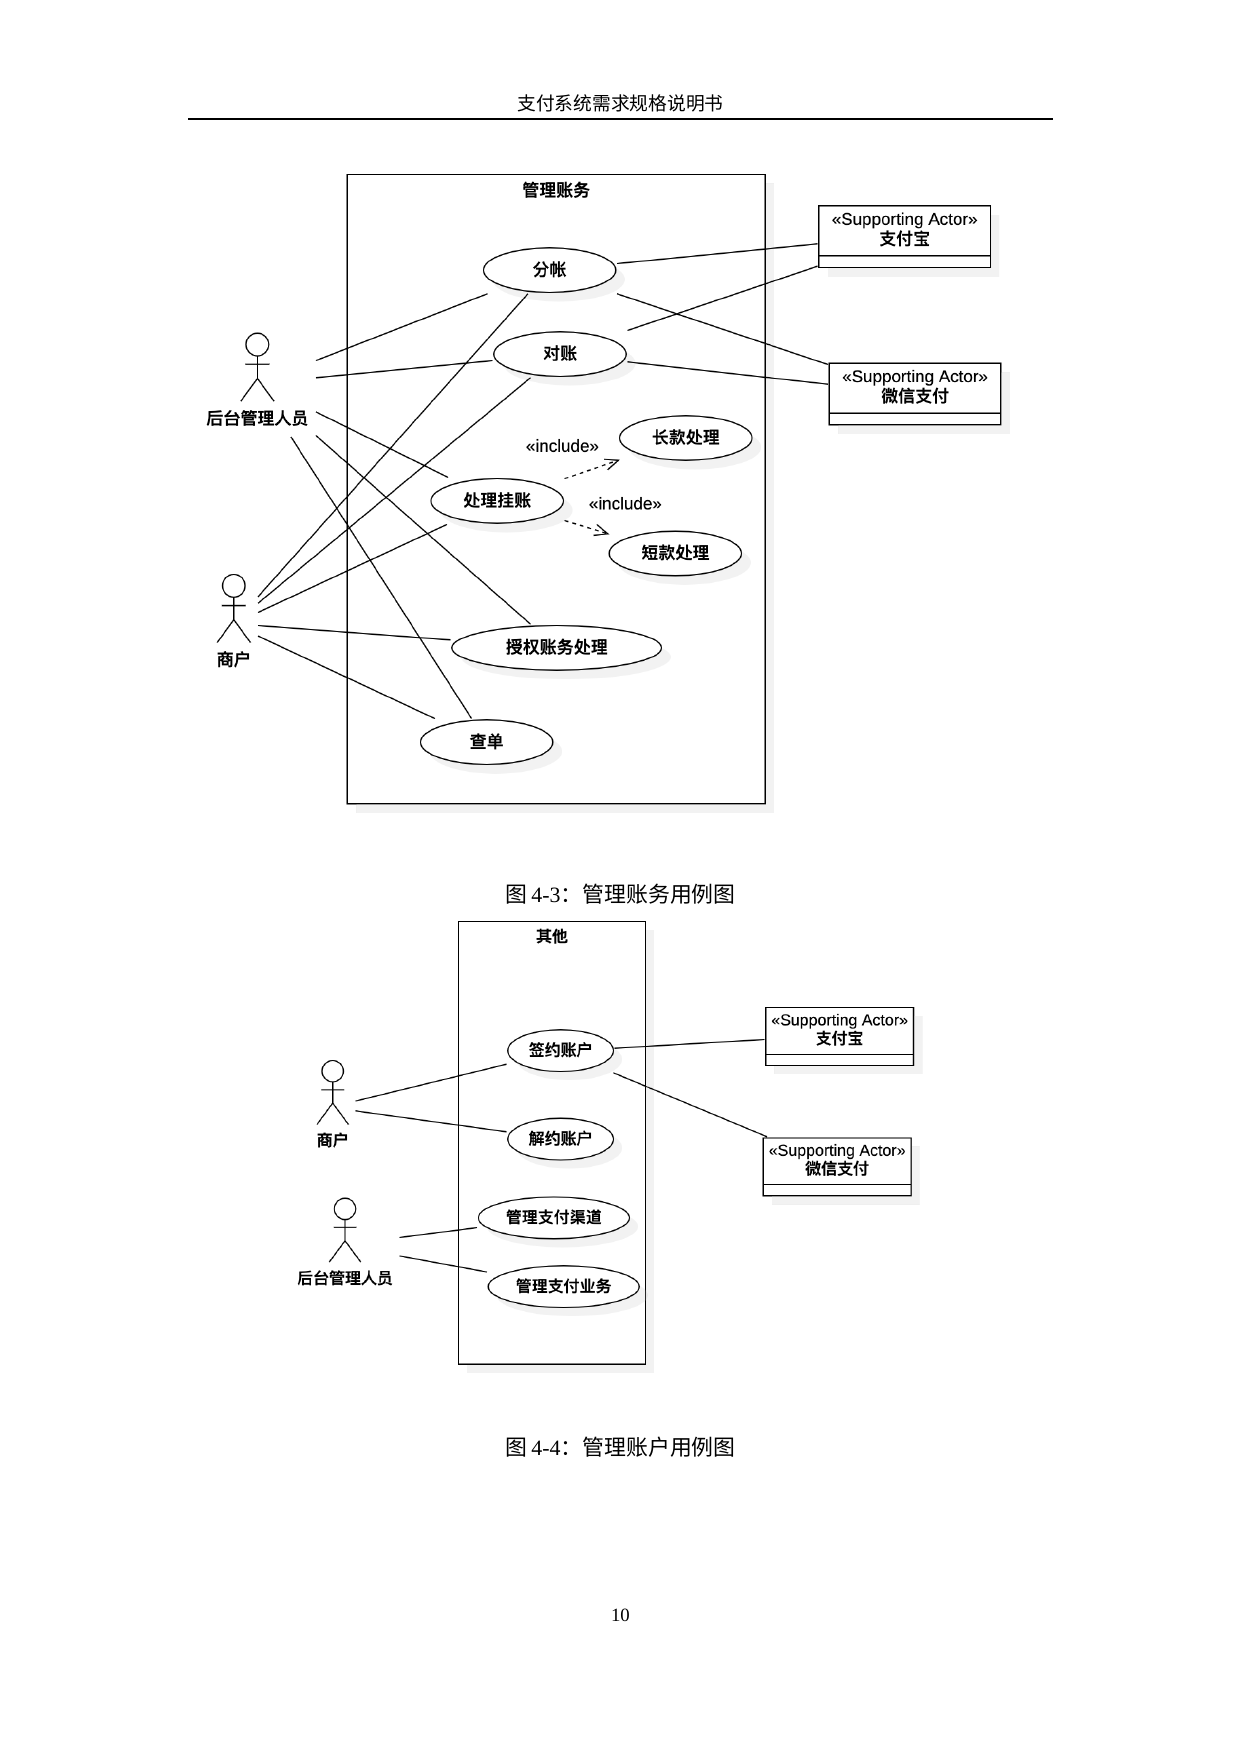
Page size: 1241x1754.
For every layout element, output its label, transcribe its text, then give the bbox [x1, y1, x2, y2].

picture [279, 909, 962, 1413]
picture [187, 161, 1053, 856]
text 图4-3：管理账务用例图 [187, 877, 1053, 909]
text 图4-4：管理账户用例图 [187, 1429, 1053, 1462]
